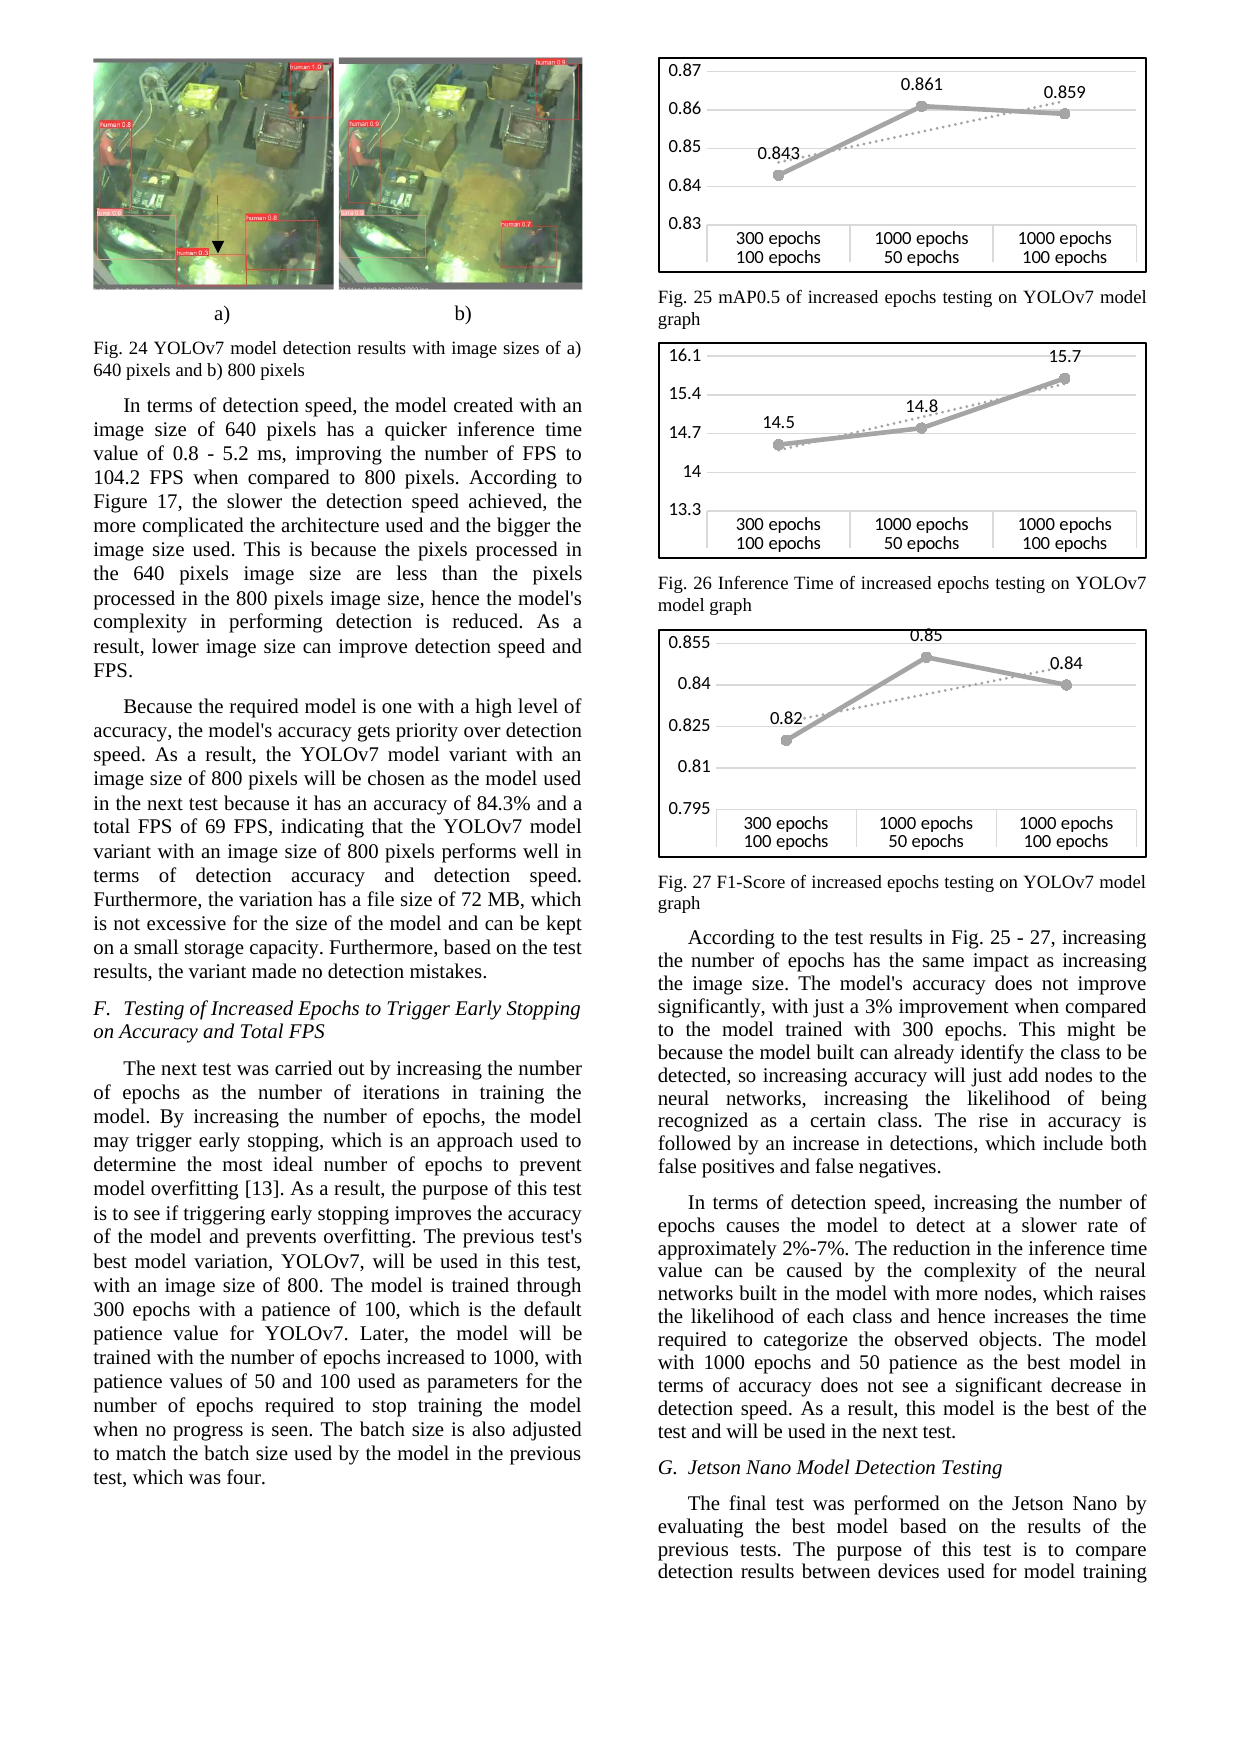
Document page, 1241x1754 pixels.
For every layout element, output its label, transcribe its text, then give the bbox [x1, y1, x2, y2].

subtitle Testing of Increased Epochs to Trigger Early Stopping on Accuracy and Total FPS [93, 995, 583, 1043]
text Fig. 26 Inference Time of increased epochs testing on YOLOv7 model graph [658, 572, 1147, 615]
text Because the required model is one with a high level of accuracy, the model's accuracy gets priority over detection speed. As a result, the YOLOv7 model variant with an image size of 800 pixels will be chosen as the model used in the next test because it has an accuracy of 84.3% and a total FPS of 69 FPS, indicating that the YOLOv7 model variant with an image size of 800 pixels performs well in terms of detection accuracy and detection speed. Furthermore, the variation has a file size of 72 MB, which is not excessive for the size of the model and can be kept on a small storage capacity. Furthermore, based on the test results, the variant made no detection mistakes. [93, 694, 583, 983]
picture [338, 57, 583, 290]
text The next test was carried out by increasing the number of epochs as the number of iterations in training the model. By increasing the number of epochs, the model may trigger early stopping, which is an approach used to determine the most ideal number of epochs to prevent model overfitting . As a result, the purpose of this test is to see if triggering early stopping improves the accuracy of the model and prevents overfitting. The previous test's best model variation, YOLOv7, will be used in this test, with an image size of 800. The model is trained through 300 epochs with a patience of 100, which is the default patience value for YOLOv7. Later, the model will be trained with the number of epochs increased to 1000, with patience values of 50 and 100 used as parameters for the number of epochs required to stop training the model when no progress is seen. The batch size is also adjusted to match the batch size used by the model in the previous test, which was four. [93, 1056, 583, 1489]
picture [93, 57, 334, 290]
text Fig. 24 YOLOv7 model detection results with image sizes of a) 640 pixels and b) 800 pixels [93, 337, 583, 380]
text In terms of detection speed, the model created with an image size of 640 pixels has a quicker inference time value of 0.8 - 5.2 ms, improving the number of FPS to 104.2 FPS when compared to 800 pixels. According to Figure 17, the slower the detection speed achieved, the more complicated the architecture used and the bigger the image size used. This is because the pixels processed in the 640 pixels image size are less than the pixels processed in the 800 pixels image size, hence the model's complexity in performing detection is reduced. As a result, lower image size can improve detection speed and FPS. [93, 393, 583, 682]
text Fig. 27 F1-Score of increased epochs testing on YOLOv7 model graph [658, 871, 1147, 914]
text a) b) [93, 302, 583, 325]
subtitle Jetson Nano Model Detection Testing [658, 1455, 1147, 1479]
text Fig. 25 mAP0.5 of increased epochs testing on YOLOv7 model graph [658, 286, 1147, 329]
text According to the test results in Fig. 25 - 27, increasing the number of epochs has the same impact as increasing the image size. The model's accuracy does not improve significantly, with just a 3% improvement when compared to the model trained with 300 epochs. This might be because the model built can already identify the class to be detected, so increasing accuracy will just add nodes to the neural networks, increasing the likelihood of being recognized as a certain class. The rise in accuracy is followed by an increase in detections, which include both false positives and false negatives. [658, 926, 1147, 1178]
text In terms of detection speed, increasing the number of epochs causes the model to detect at a slower rate of approximately 2%-7%. The reduction in the inference time value can be caused by the complexity of the neural networks built in the model with more nodes, which raises the likelihood of each class and hence increases the time required to categorize the observed objects. The model with 1000 epochs and 50 patience as the best model in terms of accuracy does not see a significant decrease in detection speed. As a result, this model is the best of the test and will be used in the next test. [658, 1191, 1147, 1443]
